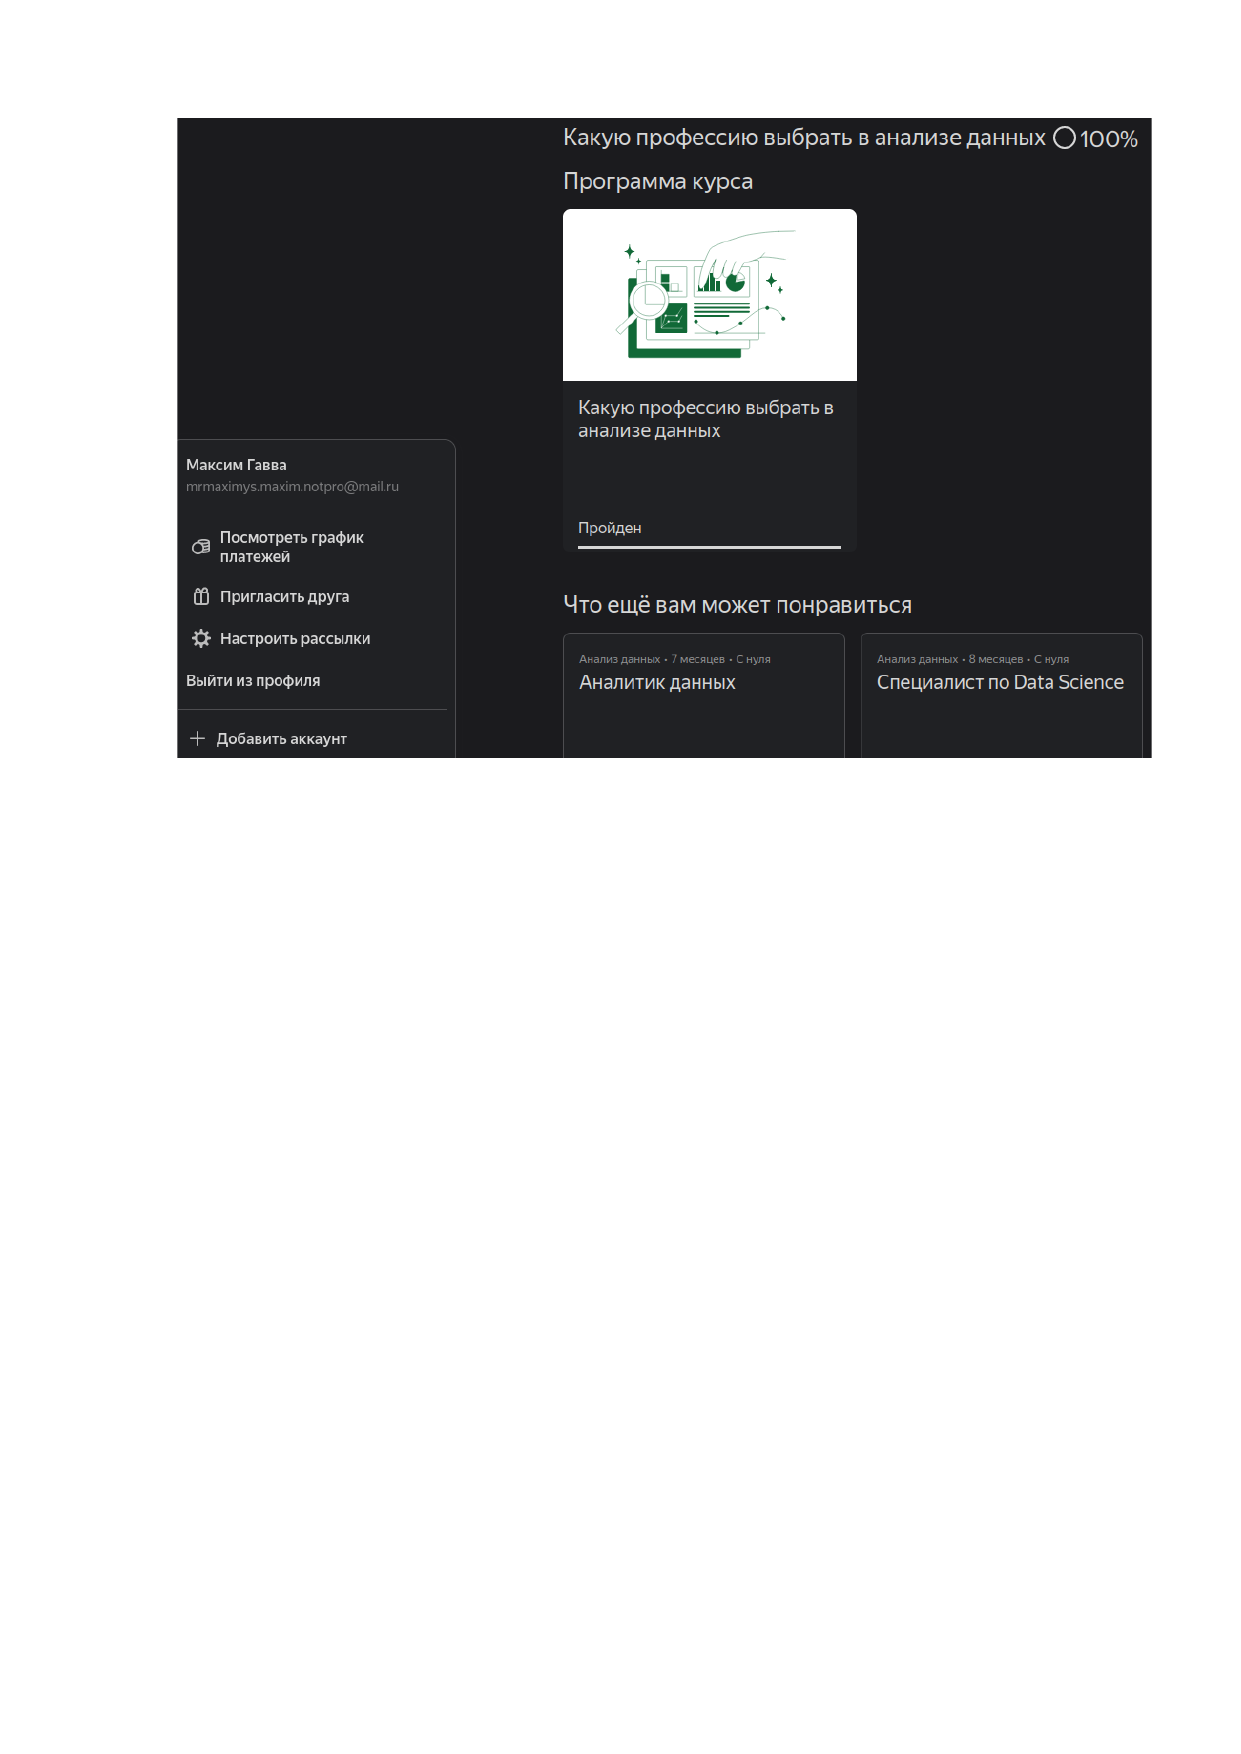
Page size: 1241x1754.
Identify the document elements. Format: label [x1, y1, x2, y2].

picture [177, 118, 1152, 758]
